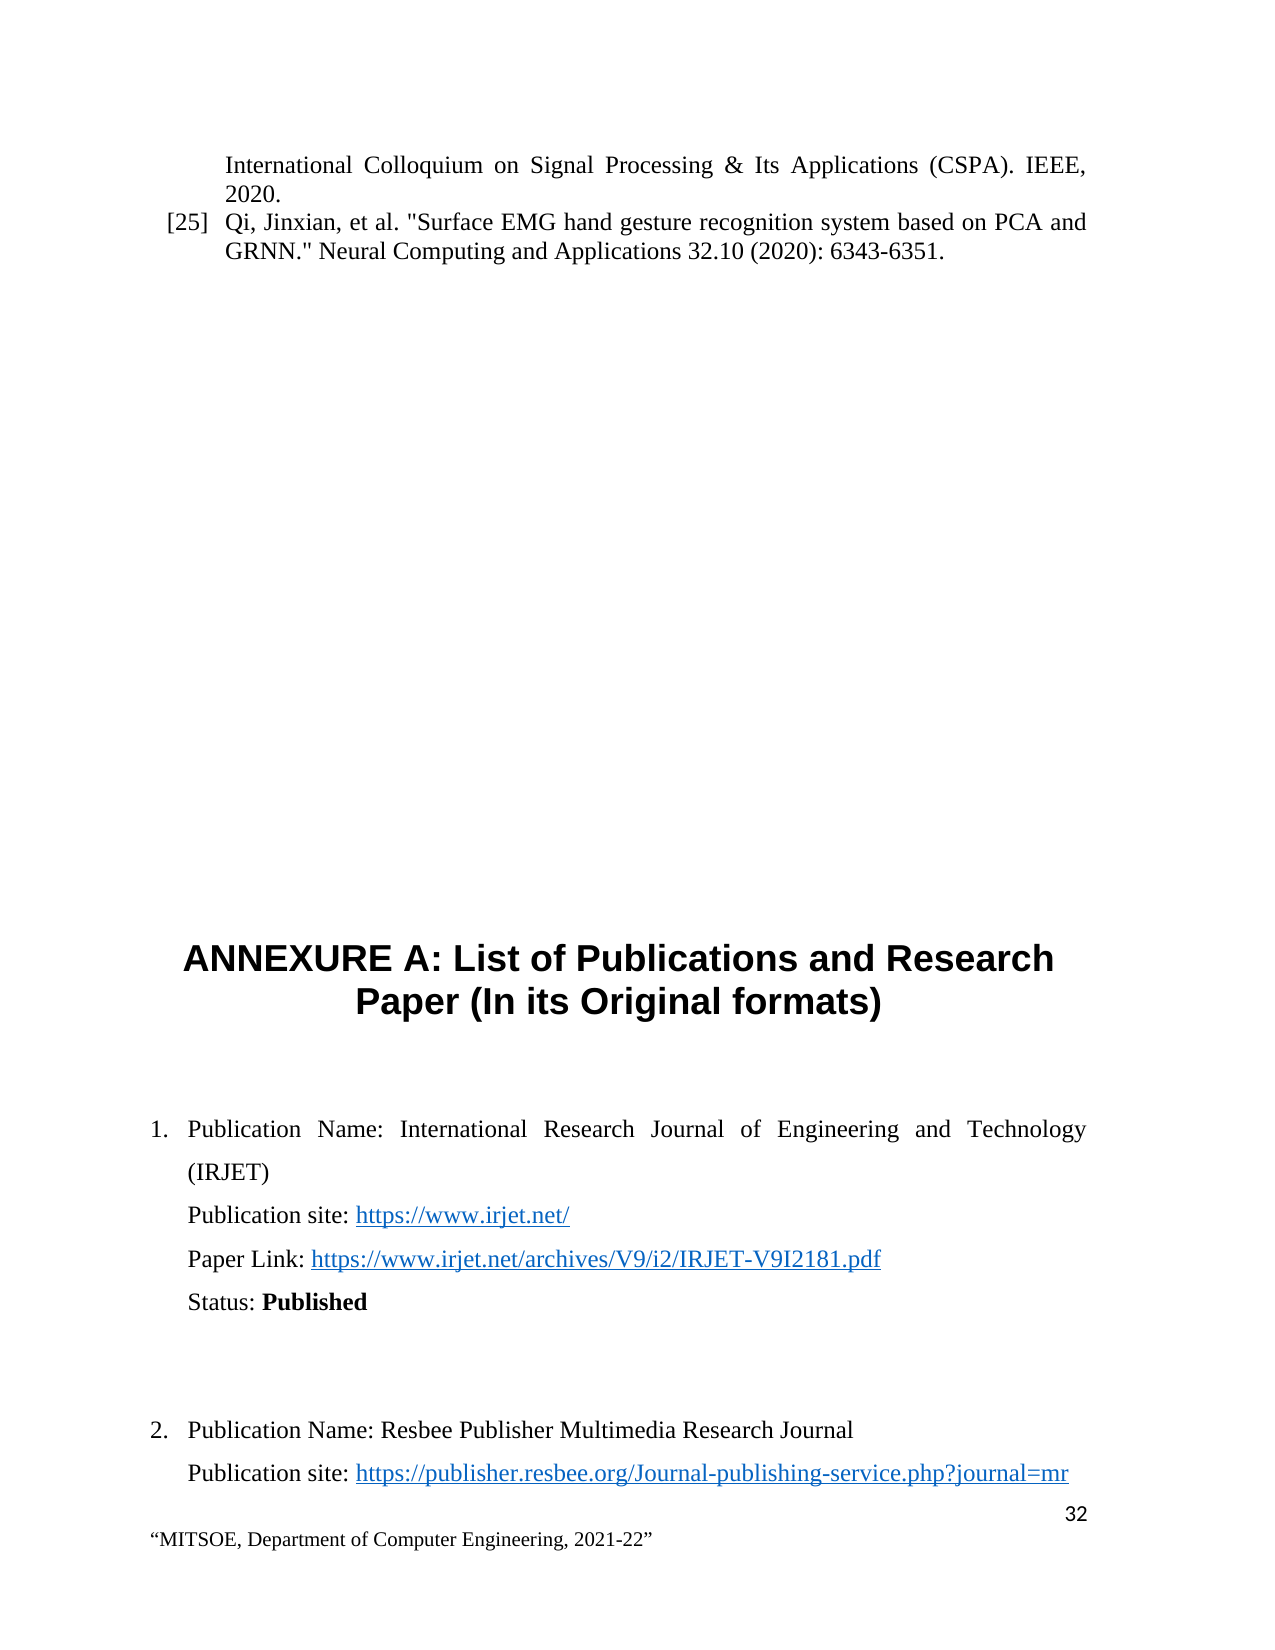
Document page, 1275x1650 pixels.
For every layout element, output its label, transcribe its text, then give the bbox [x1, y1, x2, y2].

list Publication site: https://publisher.resbee.org/Journal-publishing-service.php?journal=mr [187, 1458, 1087, 1487]
list Status: Published [187, 1287, 1087, 1316]
list Paper Link: https://www.irjet.net/archives/V9/i2/IRJET-V9I2181.pdf [187, 1244, 1087, 1272]
list Publication Name: Resbee Publisher Multimedia Research Journal [150, 1415, 1087, 1443]
list Publication site: https://www.irjet.net/ [187, 1201, 1087, 1229]
list Publication Name: International Research Journal of Engineering and Technology (IRJET) [150, 1114, 1087, 1186]
list Qi, Jinxian, et al. "Surface EMG hand gesture recognition system based on PCA and GRNN." Neural Computing and Applications 32.10 (2020): 6343-6351. [187, 207, 1087, 265]
text ANNEXURE A: List of Publications and Research Paper (In its Original formats) [150, 936, 1087, 1022]
